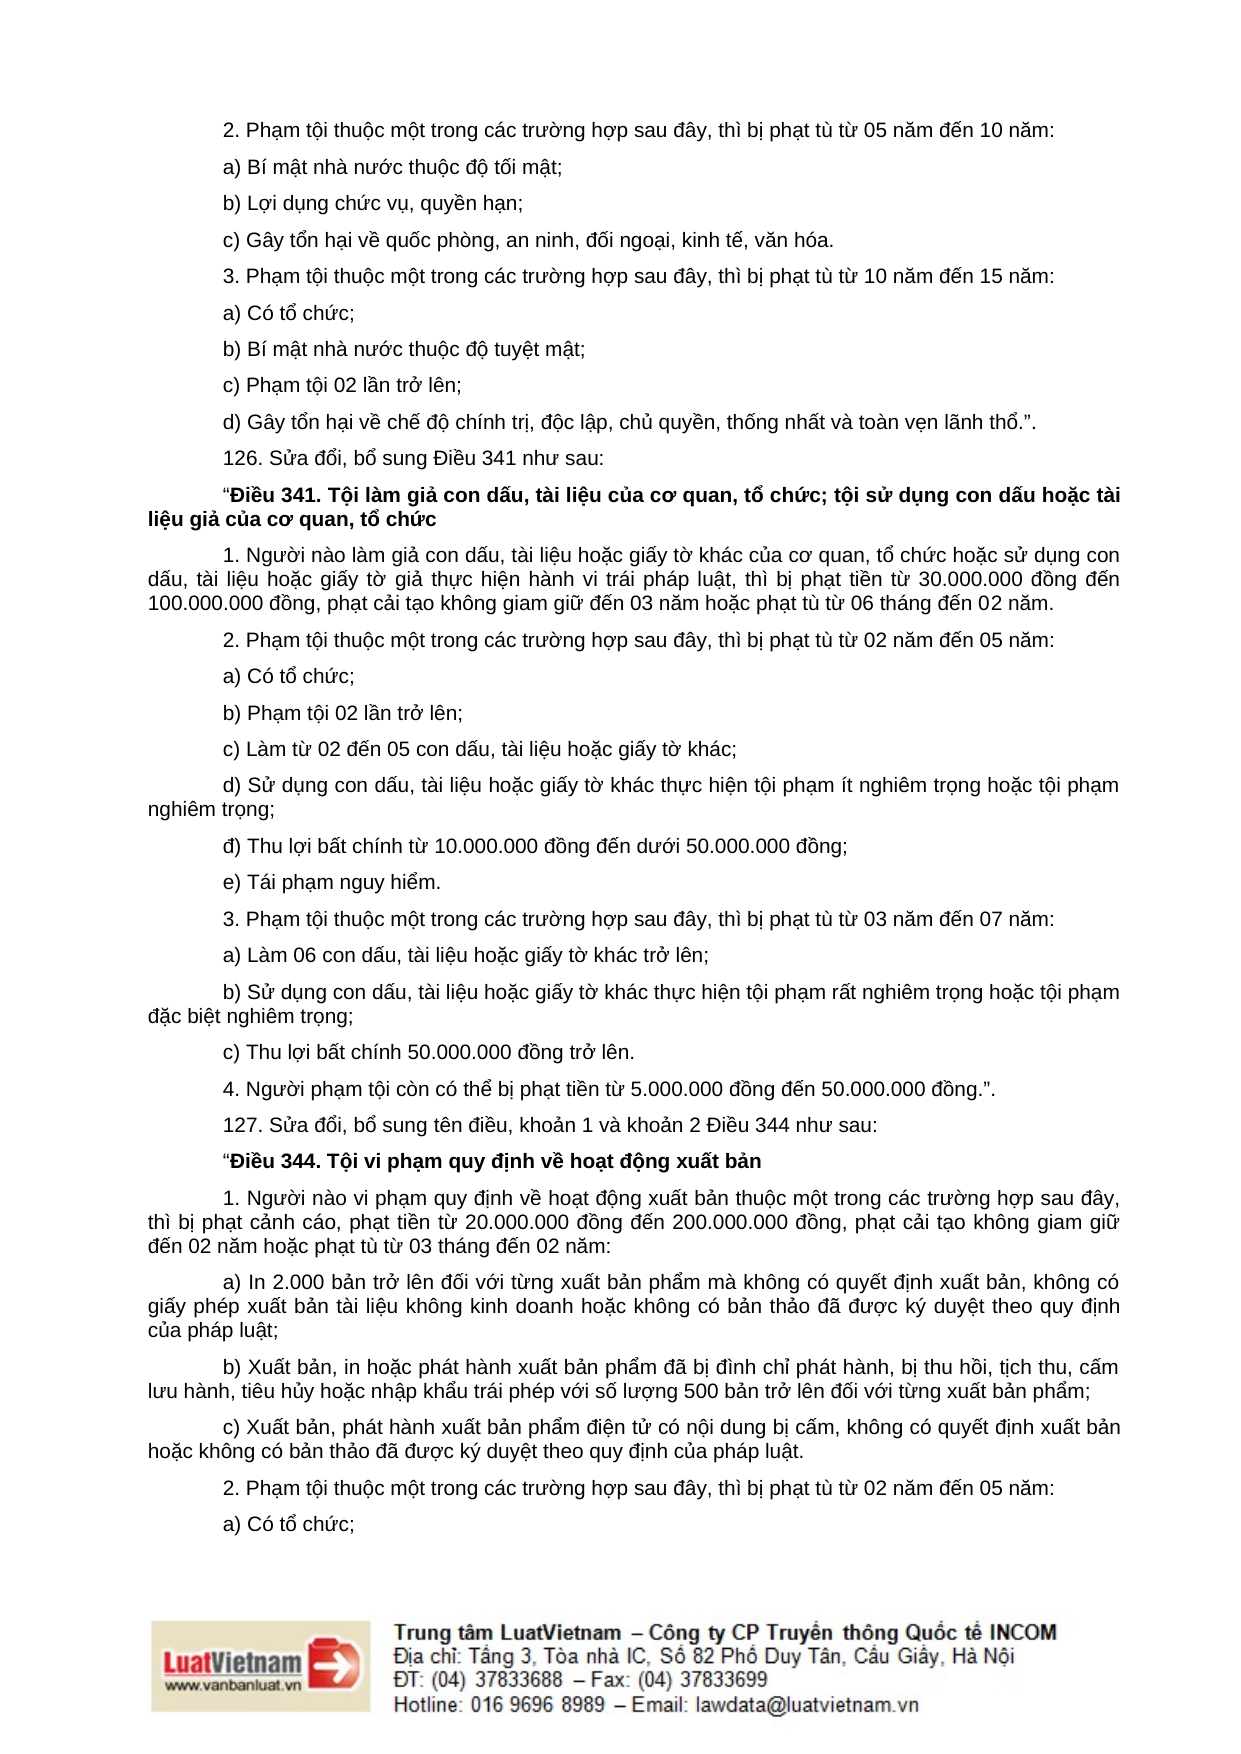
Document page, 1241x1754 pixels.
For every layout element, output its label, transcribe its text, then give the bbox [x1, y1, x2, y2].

text a) Có tổ chức; [148, 1512, 1122, 1536]
text 2. Phạm tội thuộc một trong các trường hợp sau đây, thì bị phạt tù từ 05 năm đến 10 năm: [148, 118, 1122, 142]
text d) Gây tổn hại về chế độ chính trị, độc lập, chủ quyền, thống nhất và toàn vẹn lãnh thổ.”. [148, 410, 1122, 434]
text 3. Phạm tội thuộc một trong các trường hợp sau đây, thì bị phạt tù từ 10 năm đến 15 năm: [148, 264, 1122, 288]
text c) Phạm tội 02 lần trở lên; [148, 373, 1122, 397]
text a) Làm 06 con dấu, tài liệu hoặc giấy tờ khác trở lên; [148, 943, 1122, 967]
text 2. Phạm tội thuộc một trong các trường hợp sau đây, thì bị phạt tù từ 02 năm đến 05 năm: [148, 627, 1122, 651]
text d) Sử dụng con dấu, tài liệu hoặc giấy tờ khác thực hiện tội phạm ít nghiêm trọng hoặc tội phạm nghiêm trọng; [148, 773, 1122, 821]
text c) Thu lợi bất chính 50.000.000 đồng trở lên. [148, 1040, 1122, 1064]
text b) Lợi dụng chức vụ, quyền hạn; [148, 191, 1122, 215]
text c) Gây tổn hại về quốc phòng, an ninh, đối ngoại, kinh tế, văn hóa. [148, 227, 1122, 251]
text b) Bí mật nhà nước thuộc độ tuyệt mật; [148, 337, 1122, 361]
text b) Sử dụng con dấu, tài liệu hoặc giấy tờ khác thực hiện tội phạm rất nghiêm trọng hoặc tội phạm đặc biệt nghiêm trọng; [148, 979, 1122, 1027]
text c) Làm từ 02 đến 05 con dấu, tài liệu hoặc giấy tờ khác; [148, 737, 1122, 761]
text “Điều 344. Tội vi phạm quy định về hoạt động xuất bản [148, 1149, 1122, 1173]
picture [147, 1615, 1087, 1731]
text 1. Người nào làm giả con dấu, tài liệu hoặc giấy tờ khác của cơ quan, tổ chức hoặc sử dụng con dấu, tài liệu hoặc giấy tờ giả thực hiện hành vi trái pháp luật, thì bị phạt tiền từ 30.000.000 đồng đến 100.000.000 đồng, phạt cải tạo không giam giữ đến 03 năm hoặc phạt tù từ 06 tháng đến 02 năm. [148, 543, 1122, 615]
text b) Phạm tội 02 lần trở lên; [148, 700, 1122, 724]
text 1. Người nào vi phạm quy định về hoạt động xuất bản thuộc một trong các trường hợp sau đây, thì bị phạt cảnh cáo, phạt tiền từ 20.000.000 đồng đến 200.000.000 đồng, phạt cải tạo không giam giữ đến 02 năm hoặc phạt tù từ 03 tháng đến 02 năm: [148, 1186, 1122, 1258]
text 3. Phạm tội thuộc một trong các trường hợp sau đây, thì bị phạt tù từ 03 năm đến 07 năm: [148, 907, 1122, 931]
text a) Có tổ chức; [148, 300, 1122, 324]
text 126. Sửa đổi, bổ sung Điều 341 như sau: [148, 446, 1122, 470]
text 127. Sửa đổi, bổ sung tên điều, khoản 1 và khoản 2 Điều 344 như sau: [148, 1113, 1122, 1137]
text 4. Người phạm tội còn có thể bị phạt tiền từ 5.000.000 đồng đến 50.000.000 đồng.”. [148, 1076, 1122, 1100]
text a) Có tổ chức; [148, 664, 1122, 688]
text e) Tái phạm nguy hiểm. [148, 870, 1122, 894]
text đ) Thu lợi bất chính từ 10.000.000 đồng đến dưới 50.000.000 đồng; [148, 834, 1122, 858]
text “Điều 341. Tội làm giả con dấu, tài liệu của cơ quan, tổ chức; tội sử dụng con dấu hoặc tài liệu giả của cơ quan, tổ chức [148, 483, 1122, 531]
text a) Bí mật nhà nước thuộc độ tối mật; [148, 154, 1122, 178]
text b) Xuất bản, in hoặc phát hành xuất bản phẩm đã bị đình chỉ phát hành, bị thu hồi, tịch thu, cấm lưu hành, tiêu hủy hoặc nhập khẩu trái phép với số lượng 500 bản trở lên đối với từng xuất bản phẩm; [148, 1354, 1122, 1402]
text a) In 2.000 bản trở lên đối với từng xuất bản phẩm mà không có quyết định xuất bản, không có giấy phép xuất bản tài liệu không kinh doanh hoặc không có bản thảo đã được ký duyệt theo quy định của pháp luật; [148, 1270, 1122, 1342]
text 2. Phạm tội thuộc một trong các trường hợp sau đây, thì bị phạt tù từ 02 năm đến 05 năm: [148, 1475, 1122, 1499]
text c) Xuất bản, phát hành xuất bản phẩm điện tử có nội dung bị cấm, không có quyết định xuất bản hoặc không có bản thảo đã được ký duyệt theo quy định của pháp luật. [148, 1415, 1122, 1463]
